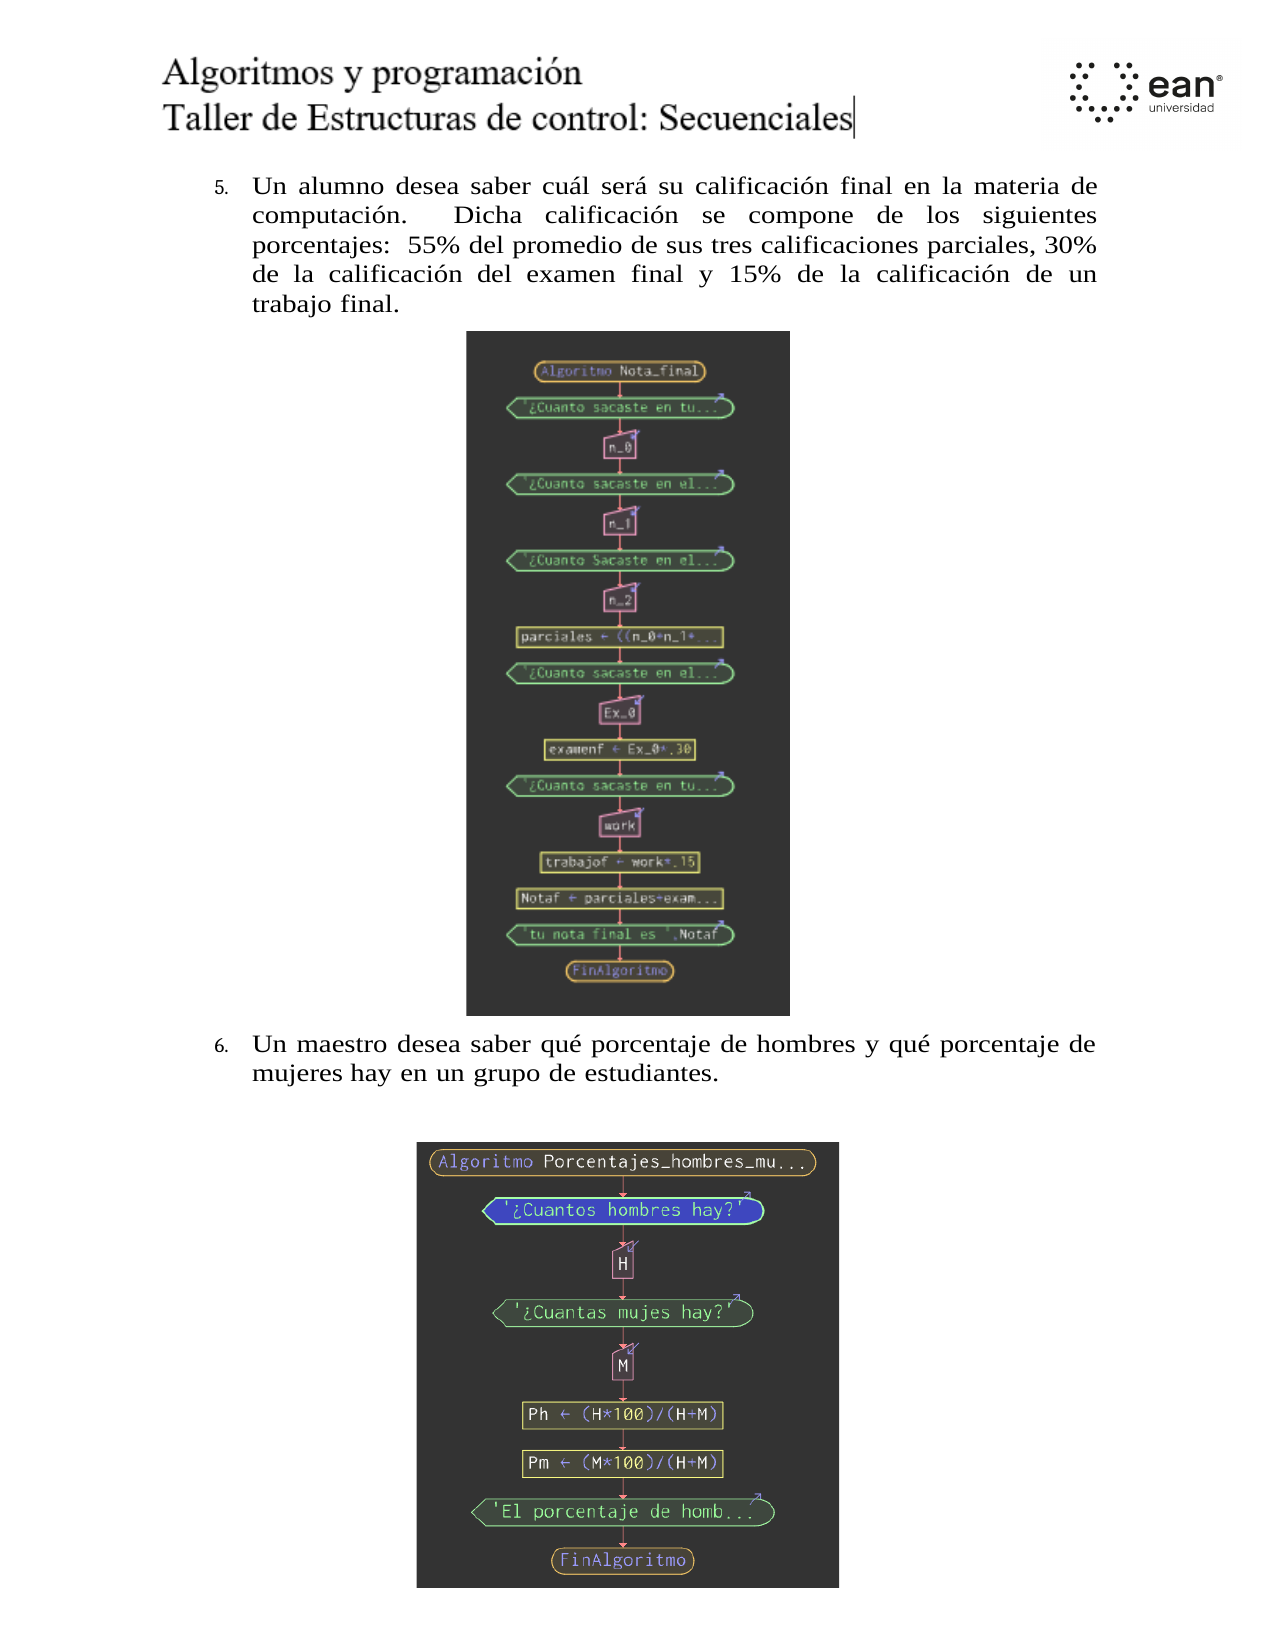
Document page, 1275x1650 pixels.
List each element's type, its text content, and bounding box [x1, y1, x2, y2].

list Un alumno desea saber cuál será su calificación final en la materia de computación. Dicha calificación se compone de los siguientes porcentajes: 55% del promedio de sus tres calificaciones parciales, 30% de la calificación del examen final y 15% de la calificación de un trabajo final. [214, 171, 1098, 318]
picture [416, 1142, 840, 1588]
picture [1041, 38, 1243, 151]
list Un maestro desea saber qué porcentaje de hombres y qué porcentaje de mujeres hay en un grupo de estudiantes. [214, 1029, 1097, 1087]
picture [466, 331, 790, 1016]
picture [158, 51, 865, 149]
